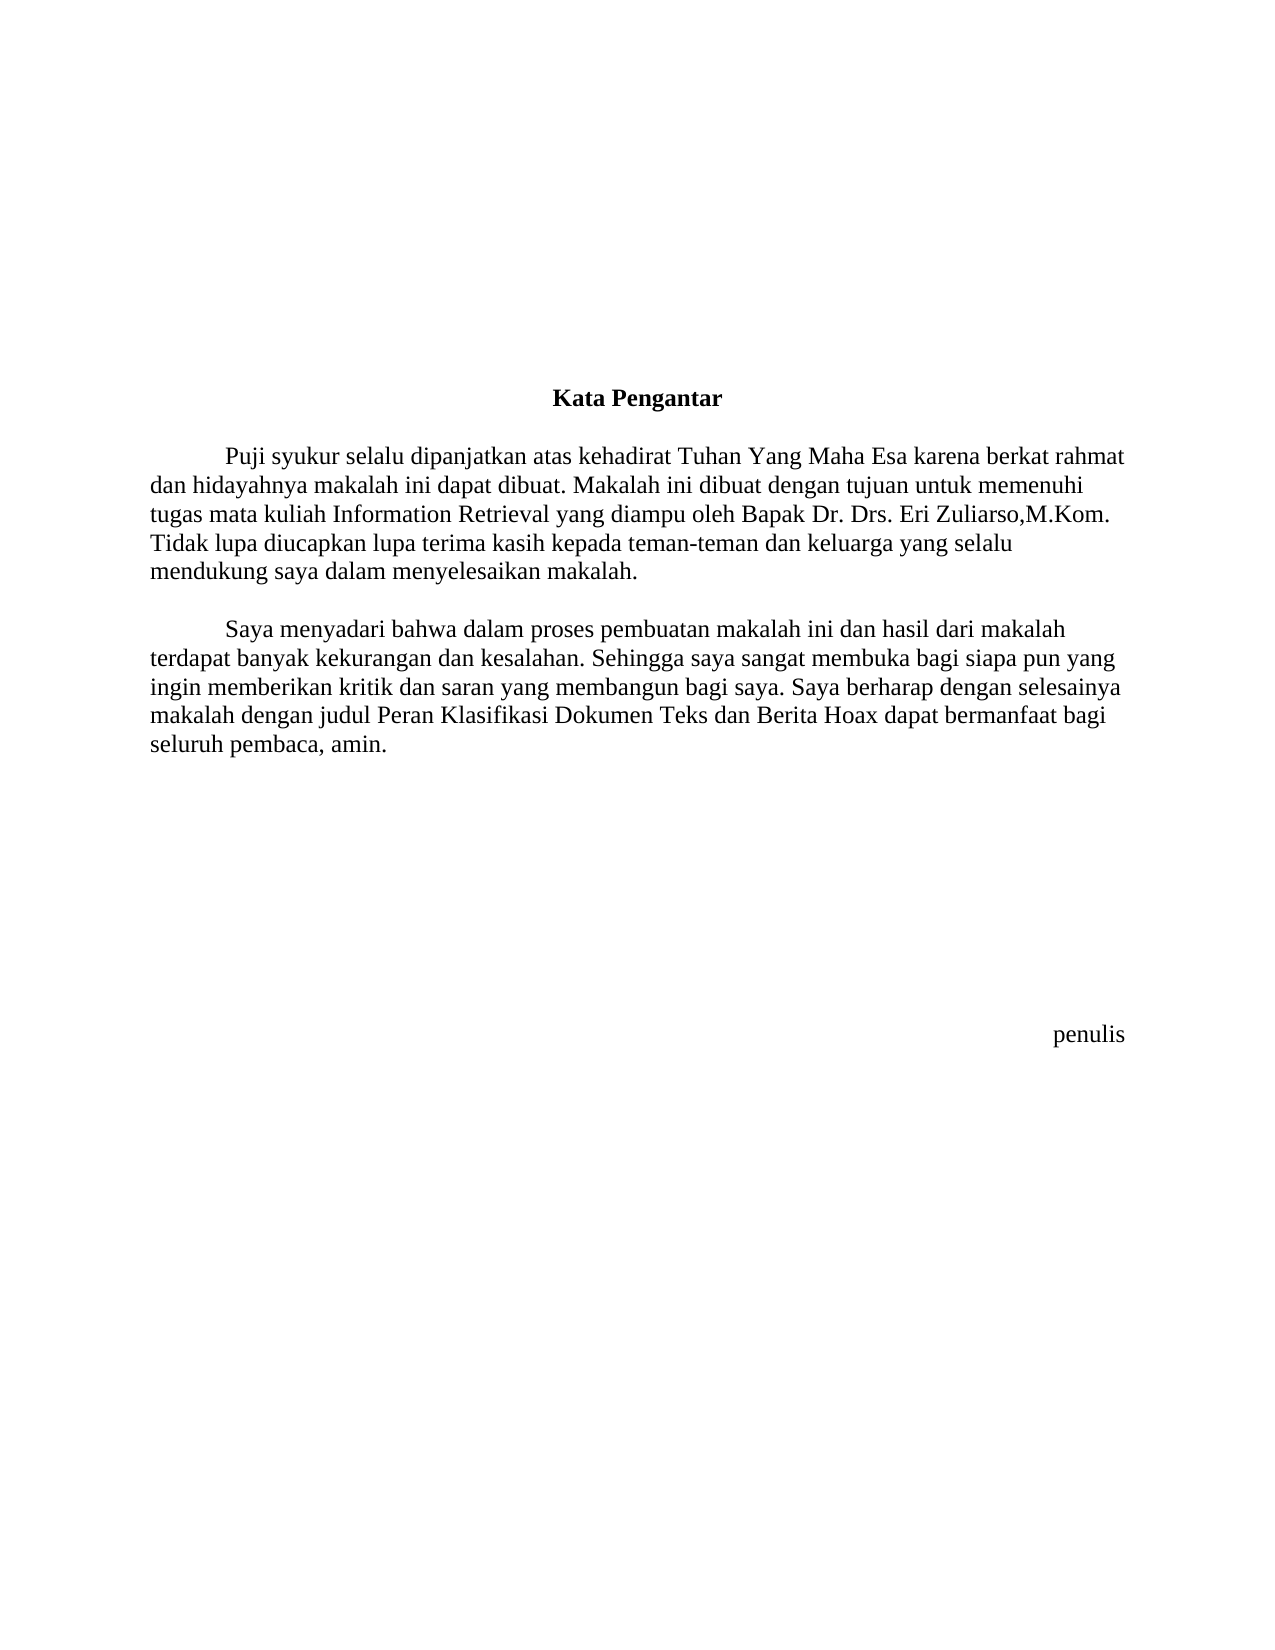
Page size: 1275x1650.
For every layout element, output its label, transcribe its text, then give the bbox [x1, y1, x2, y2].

text Saya menyadari bahwa dalam proses pembuatan makalah ini dan hasil dari makalah terdapat banyak kekurangan dan kesalahan. Sehingga saya sangat membuka bagi siapa pun yang ingin memberikan kritik dan saran yang membangun bagi saya. Saya berharap dengan selesainya makalah dengan judul Peran Klasifikasi Dokumen Teks dan Berita Hoax dapat bermanfaat bagi seluruh pembaca, amin. [150, 614, 1125, 758]
text Kata Pengantar [150, 383, 1125, 412]
text penulis [150, 1019, 1125, 1048]
text Puji syukur selalu dipanjatkan atas kehadirat Tuhan Yang Maha Esa karena berkat rahmat dan hidayahnya makalah ini dapat dibuat. Makalah ini dibuat dengan tujuan untuk memenuhi tugas mata kuliah Information Retrieval yang diampu oleh Bapak Dr. Drs. Eri Zuliarso,M.Kom. Tidak lupa diucapkan lupa terima kasih kepada teman-teman dan keluarga yang selalu mendukung saya dalam menyelesaikan makalah. [150, 441, 1125, 585]
